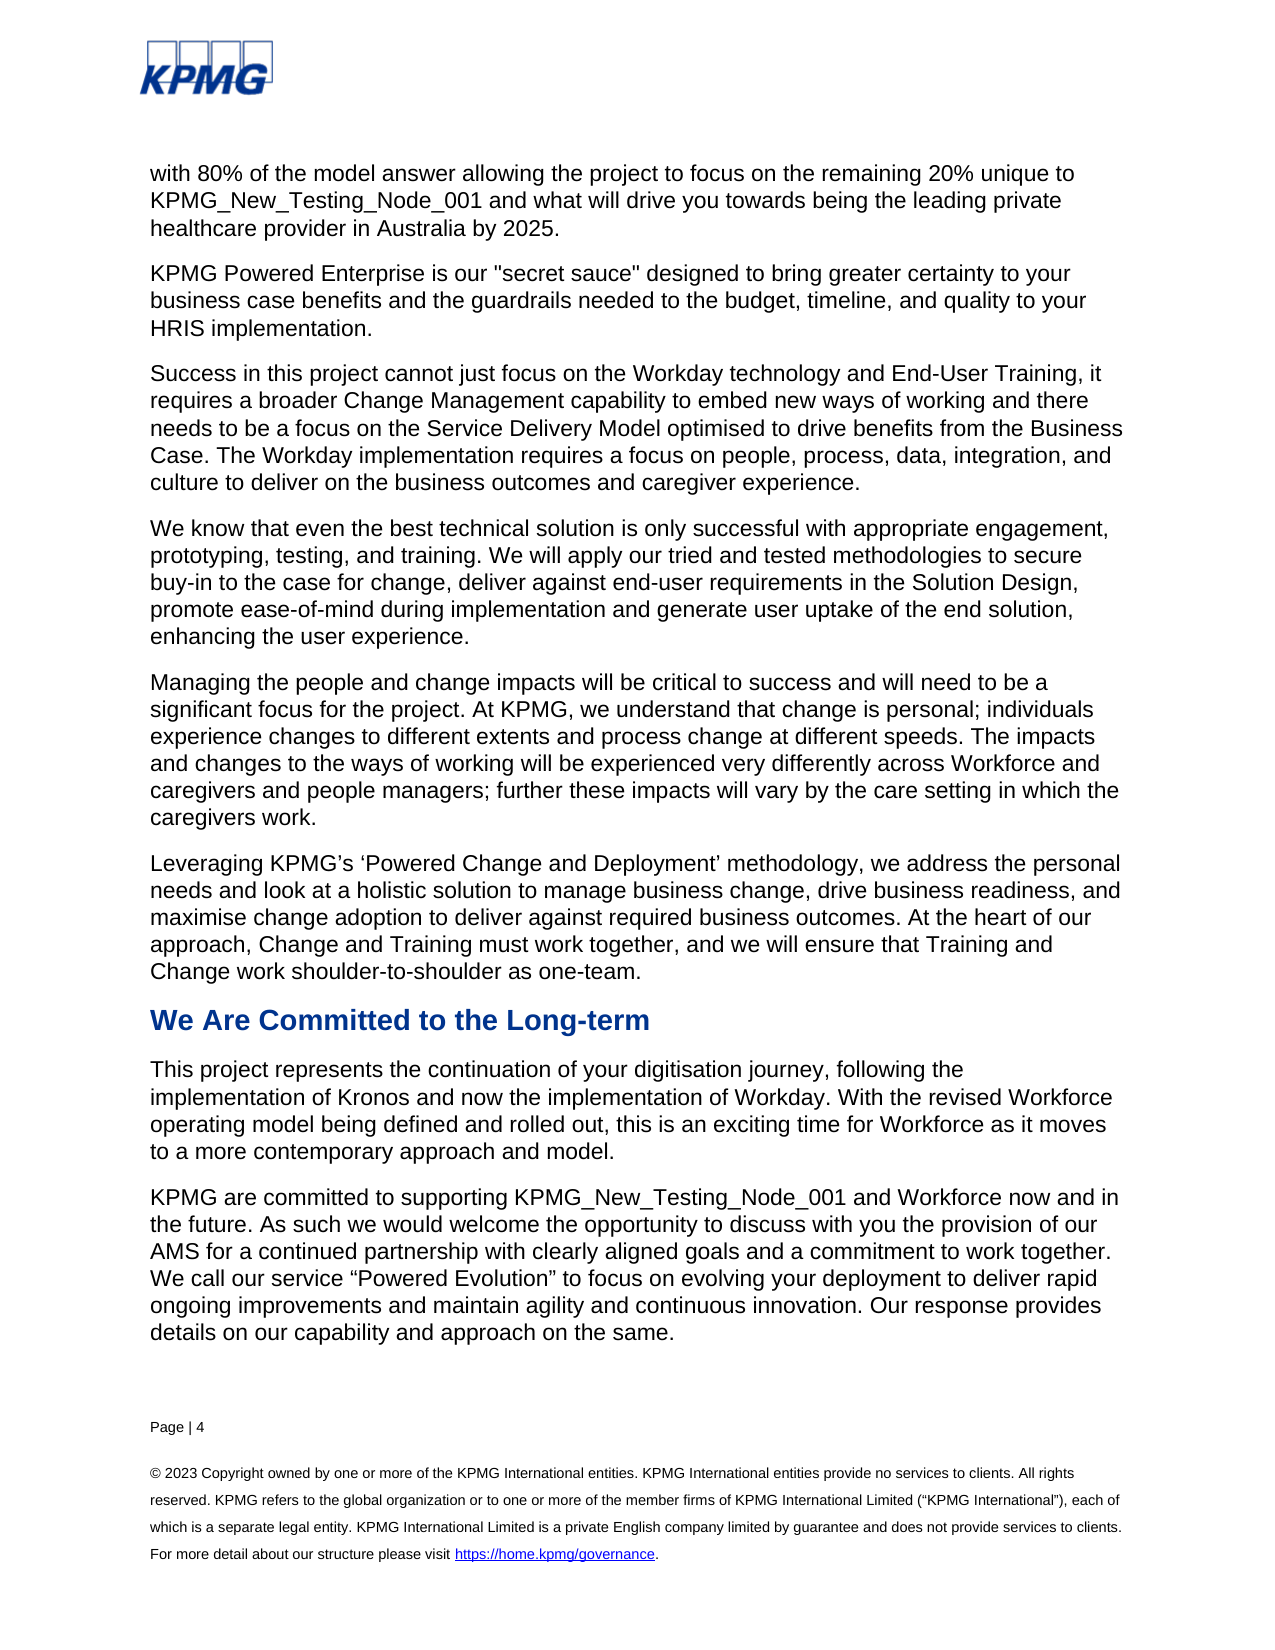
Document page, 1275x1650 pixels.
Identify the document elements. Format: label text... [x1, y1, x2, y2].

text We know that even the best technical solution is only successful with appropriate engagement, prototyping, testing, and training. We will apply our tried and tested methodologies to secure buy-in to the case for change, deliver against end-user requirements in the Solution Design, promote ease-of-mind during implementation and generate user uptake of the end solution, enhancing the user experience. [150, 514, 1125, 649]
text Managing the people and change impacts will be critical to success and will need to be a significant focus for the project. At KPMG, we understand that change is personal; individuals experience changes to different extents and process change at different speeds. The impacts and changes to the ways of working will be experienced very differently across Workforce and caregivers and people managers; further these impacts will vary by the care setting in which the caregivers work. [150, 668, 1125, 831]
text This project represents the continuation of your digitisation journey, following the implementation of Kronos and now the implementation of Workday. With the revised Workforce operating model being defined and rolled out, this is an exciting time for Workforce as it moves to a more contemporary approach and model. [150, 1056, 1125, 1164]
text KPMG are committed to supporting KPMG_New_Testing_Node_001 and Workforce now and in the future. As such we would welcome the opportunity to discuss with you the provision of our AMS for a continued partnership with clearly aligned goals and a commitment to work together. We call our service “Powered Evolution” to focus on evolving your deployment to deliver rapid ongoing improvements and maintain agility and continuous innovation. Our response provides details on our capability and approach on the same. [150, 1183, 1125, 1345]
text KPMG Powered Enterprise is our "secret sauce" designed to bring greater certainty to your business case benefits and the guardrails needed to the budget, timeline, and quality to your HRIS implementation. [150, 260, 1125, 341]
subtitle We Are Committed to the Long-term [150, 1003, 1125, 1037]
text Success in this project cannot just focus on the Workday technology and End-User Training, it requires a broader Change Management capability to embed new ways of working and there needs to be a focus on the Service Delivery Model optimised to drive benefits from the Business Case. The Workday implementation requires a focus on people, process, data, integration, and culture to deliver on the business outcomes and caregiver experience. [150, 360, 1125, 495]
picture [118, 0, 302, 136]
text Leveraging KPMG’s ‘Powered Change and Deployment’ methodology, we address the personal needs and look at a holistic solution to manage business change, drive business readiness, and maximise change adoption to deliver against required business outcomes. At the heart of our approach, Change and Training must work together, and we will ensure that Training and Change work shoulder-to-shoulder as one-team. [150, 849, 1125, 985]
